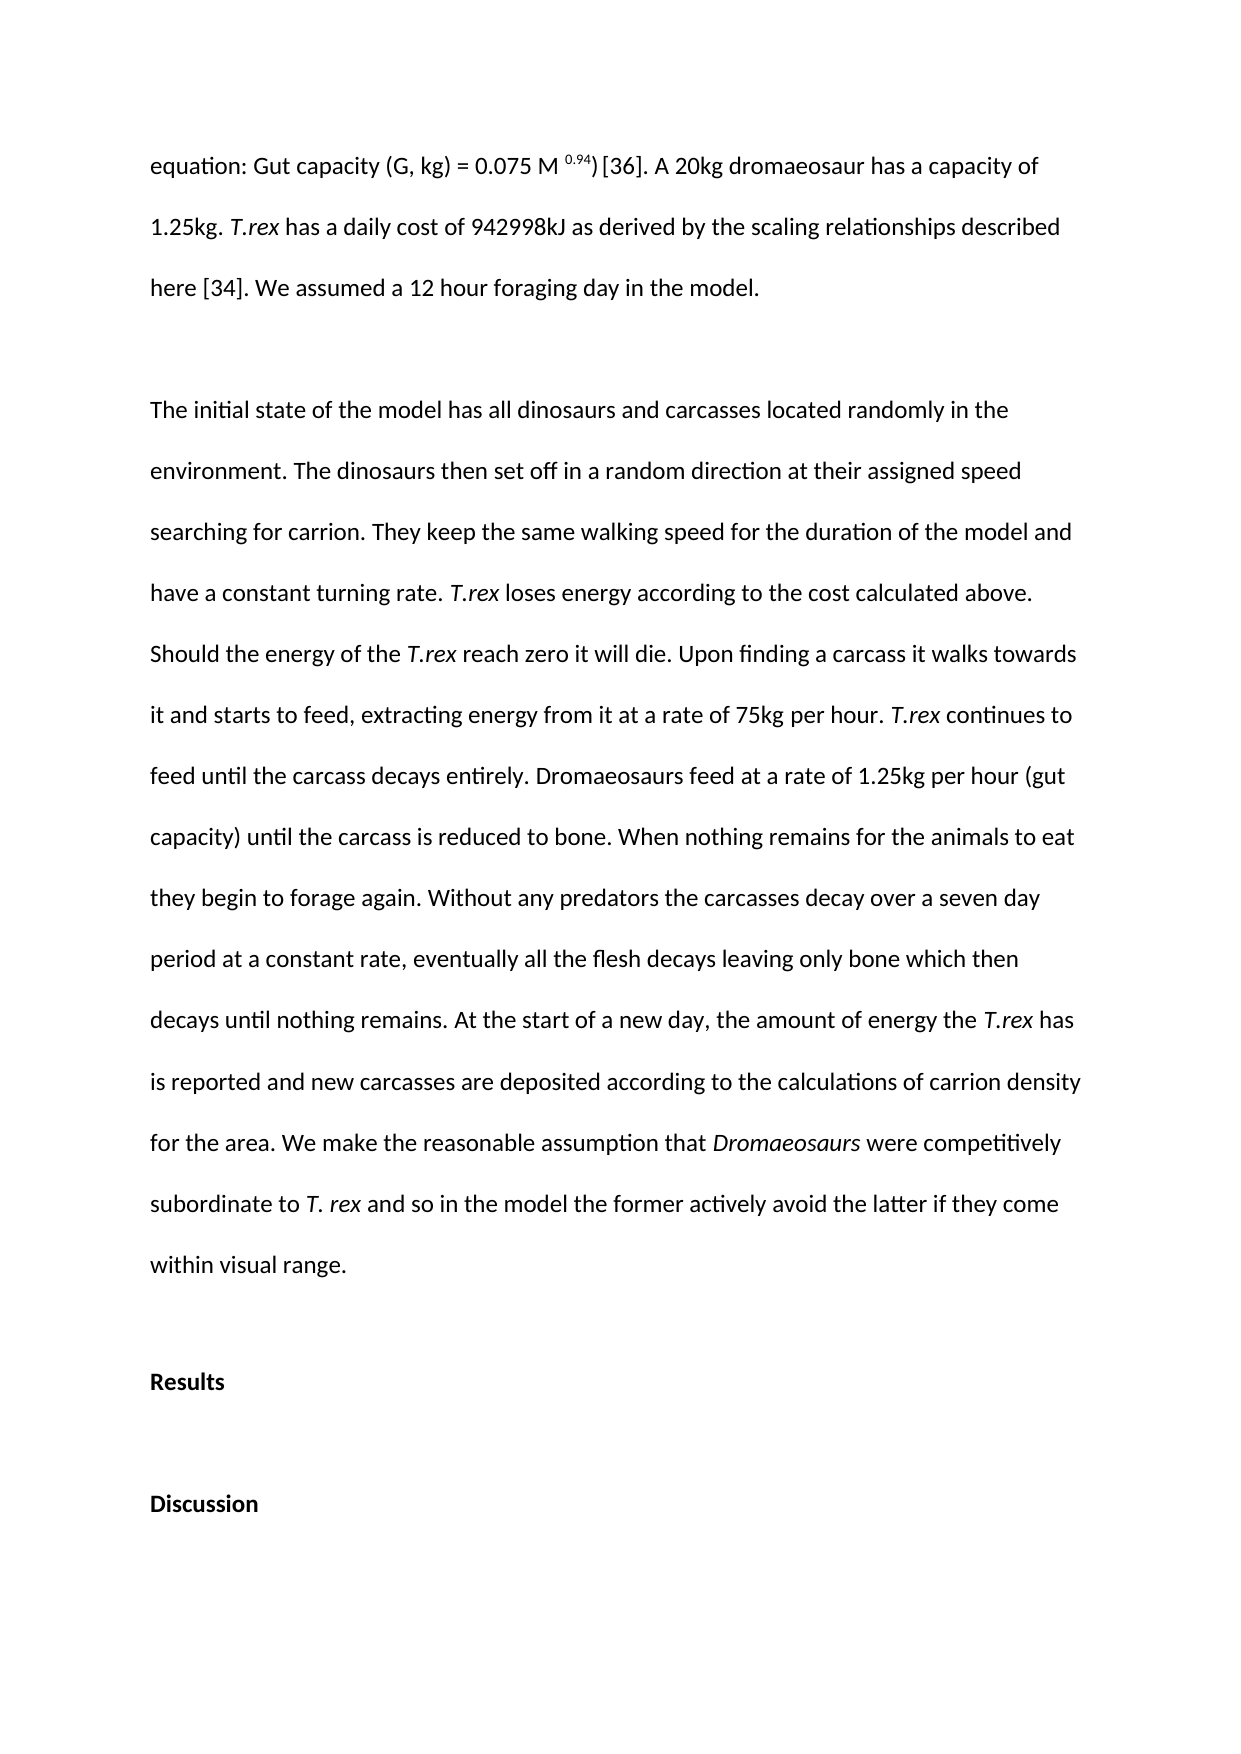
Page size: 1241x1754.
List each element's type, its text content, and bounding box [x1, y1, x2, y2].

text Results [150, 1366, 1090, 1396]
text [150, 150, 1090, 303]
text Discussion [150, 1488, 1090, 1518]
text The initial state of the model has all dinosaurs and carcasses located randomly in the environment. The dinosaurs then set off in a random direction at their assigned speed searching for carrion. They keep the same walking speed for the duration of the model and have a constant turning rate. T.rex loses energy according to the cost calculated above. Should the energy of the T.rex reach zero it will die. Upon finding a carcass it walks towards it and starts to feed, extracting energy from it at a rate of 75kg per hour. T.rex continues to feed until the carcass decays entirely. Dromaeosaurs feed at a rate of 1.25kg per hour (gut capacity) until the carcass is reduced to bone. When nothing remains for the animals to eat they begin to forage again. Without any predators the carcasses decay over a seven day period at a constant rate, eventually all the flesh decays leaving only bone which then decays until nothing remains. At the start of a new day, the amount of energy the T.rex has is reported and new carcasses are deposited according to the calculations of carrion density for the area. We make the reasonable assumption that Dromaeosaurs were competitively subordinate to T. rex and so in the model the former actively avoid the latter if they come within visual range. [150, 394, 1090, 1279]
